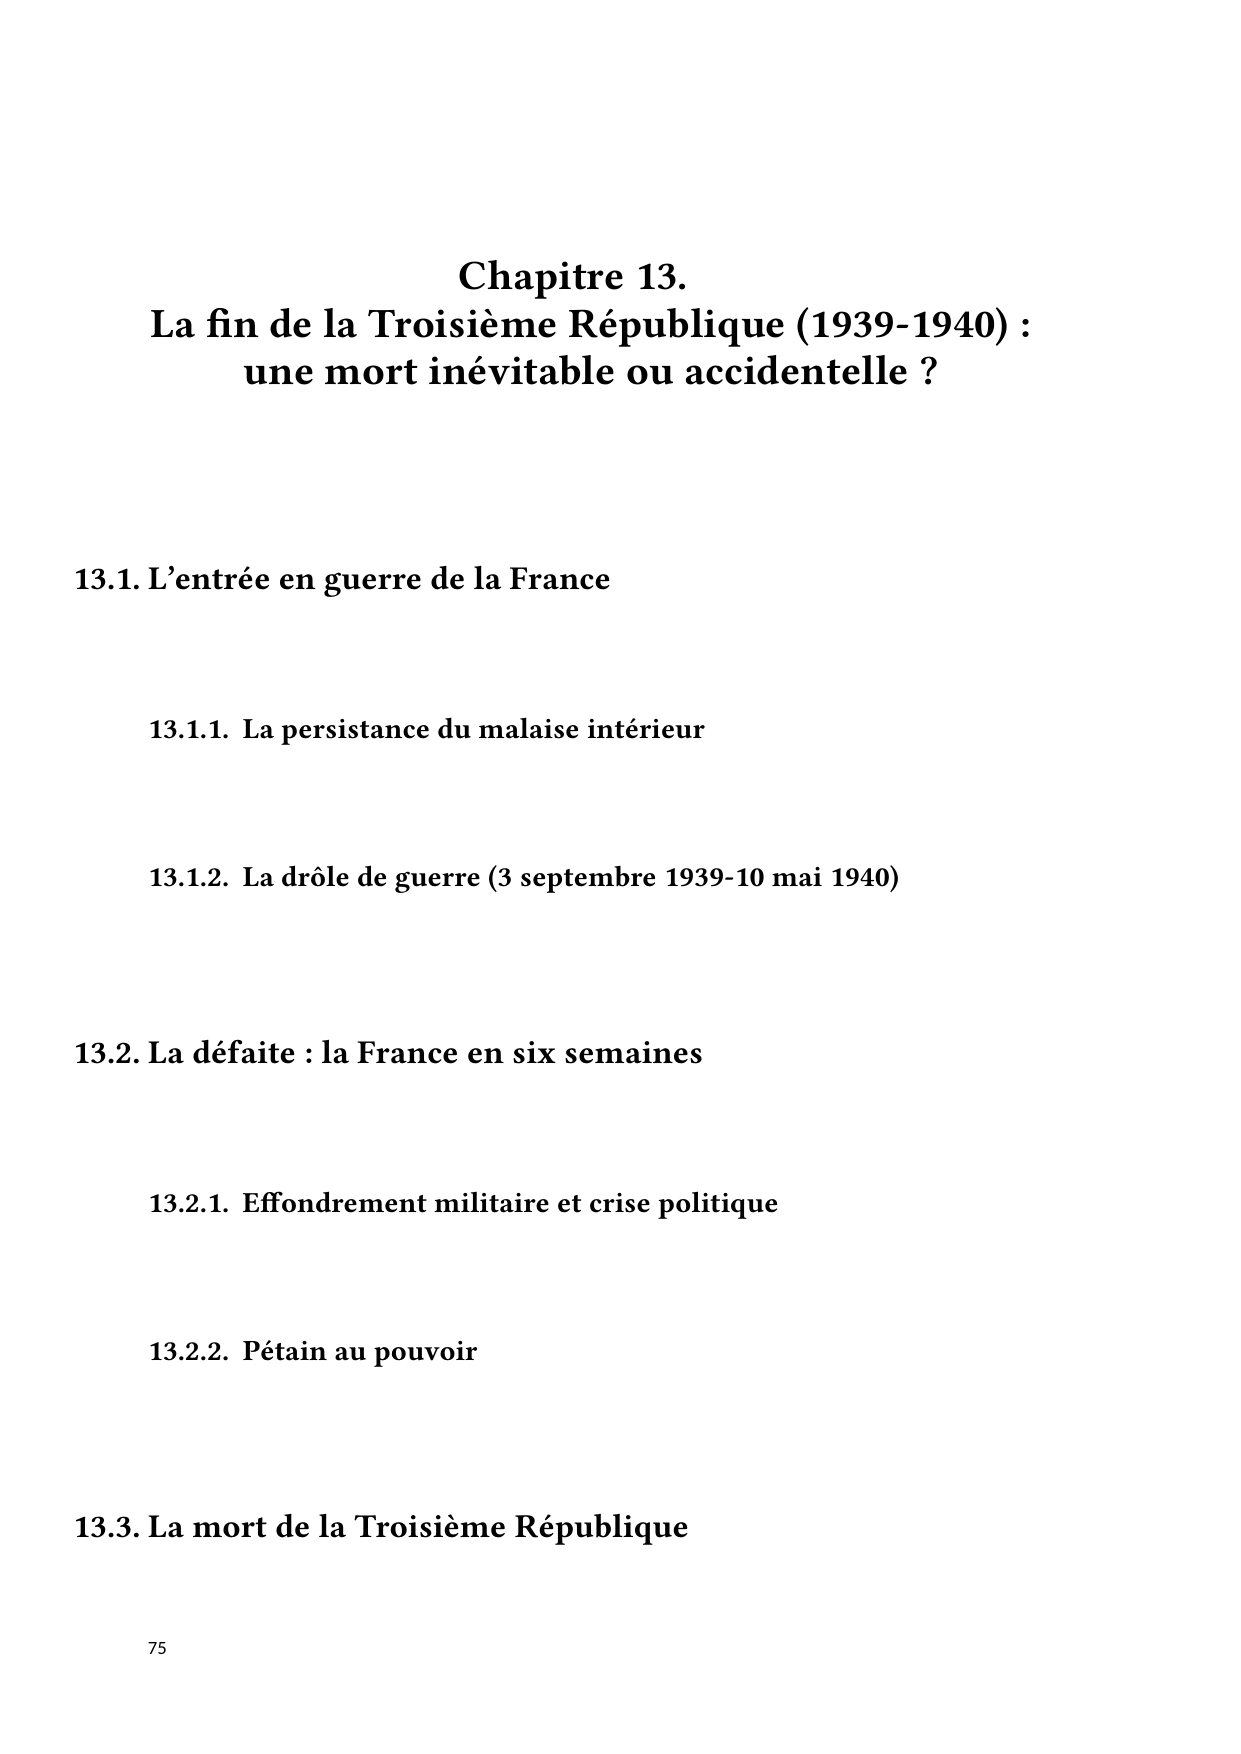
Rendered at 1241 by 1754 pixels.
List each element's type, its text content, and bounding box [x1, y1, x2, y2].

subtitle La persistance du malaise intérieur [148, 712, 1033, 746]
subtitle L’entrée en guerre de la France [73, 559, 1033, 597]
subtitle La mort de la Troisième République [73, 1507, 1033, 1545]
subtitle Effondrement militaire et crise politique [148, 1186, 1033, 1219]
subtitle La fin de la Troisième République (1939-1940) : une mort inévitable ou accidentelle ? [148, 252, 1033, 395]
subtitle La drôle de guerre (3 septembre 1939-10 mai 1940) [148, 860, 1033, 893]
subtitle Pétain au pouvoir [148, 1334, 1033, 1367]
subtitle La défaite : la France en six semaines [73, 1033, 1033, 1071]
